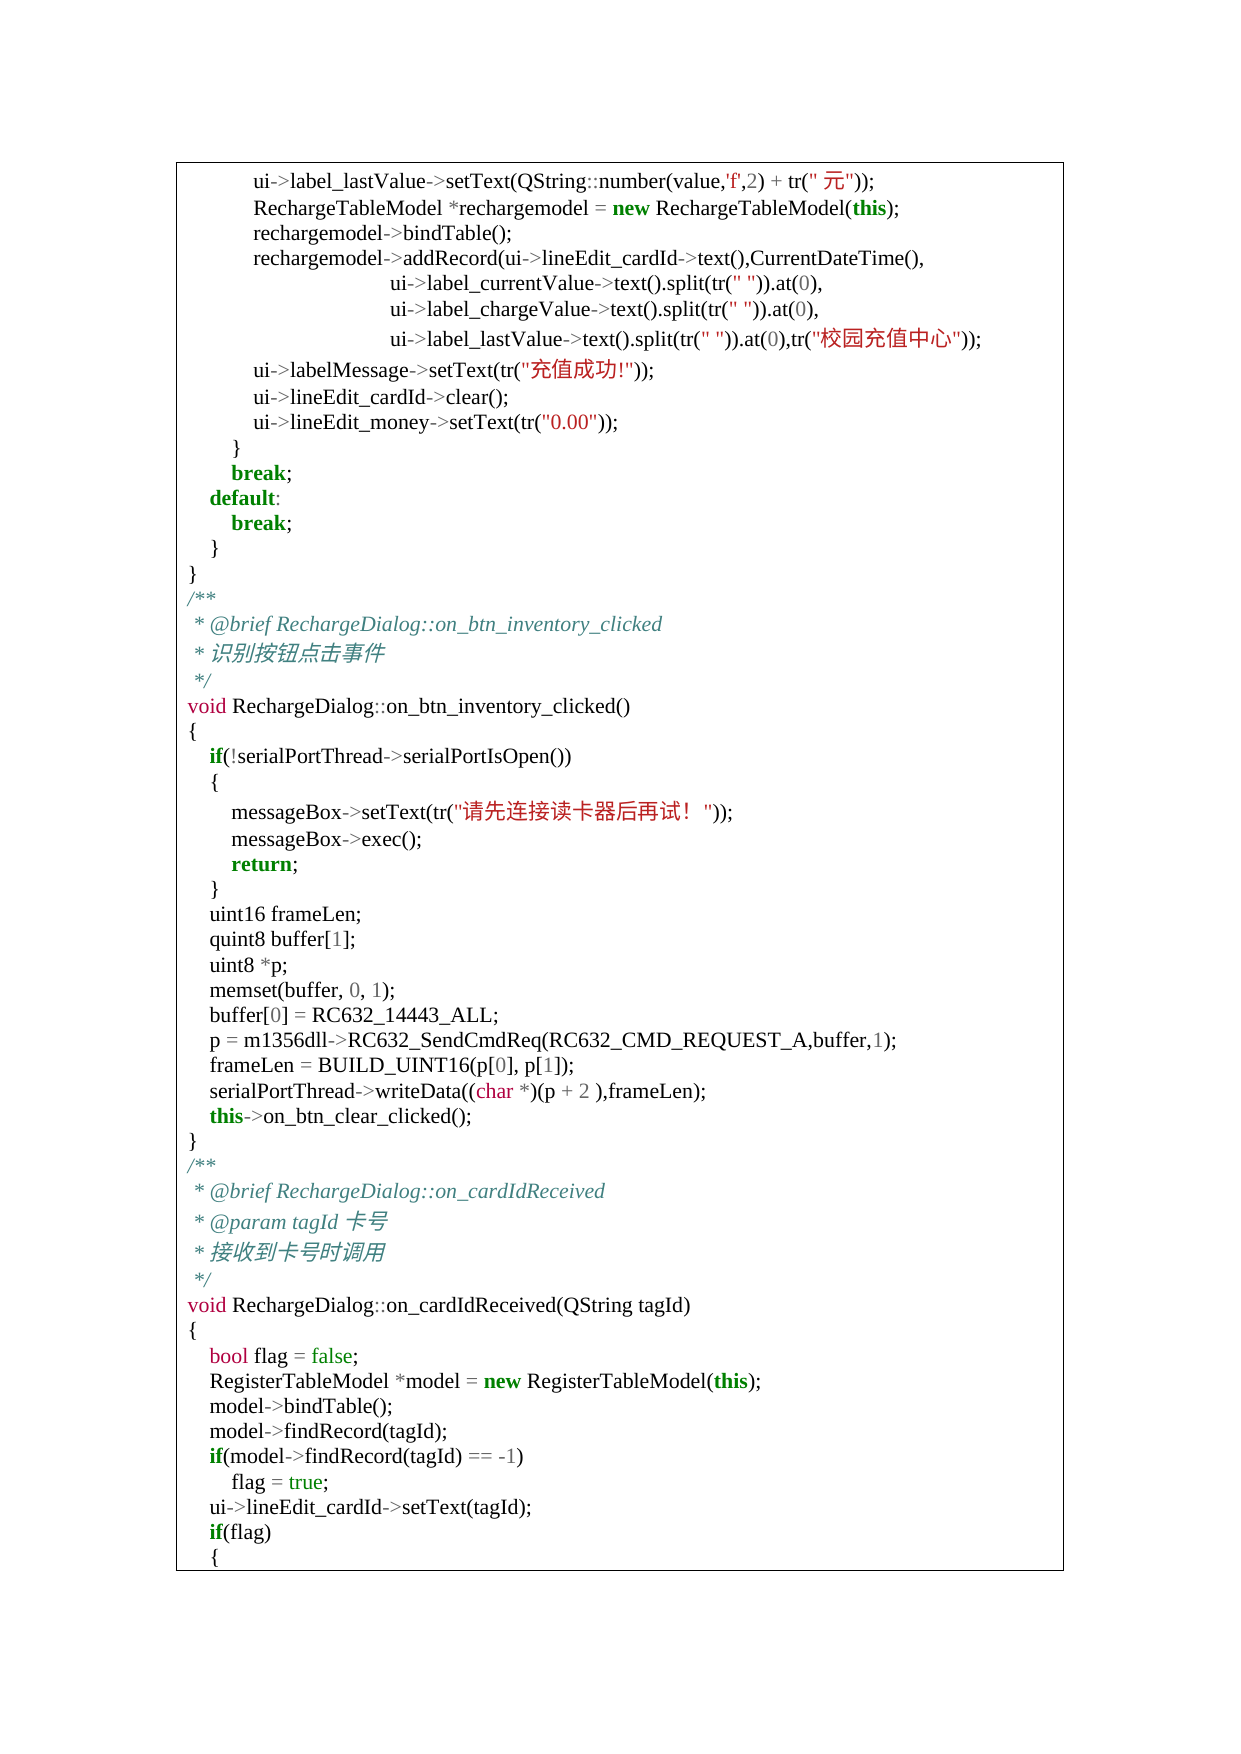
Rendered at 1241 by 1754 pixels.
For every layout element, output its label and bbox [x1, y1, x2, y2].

table_cell [177, 163, 1063, 1569]
